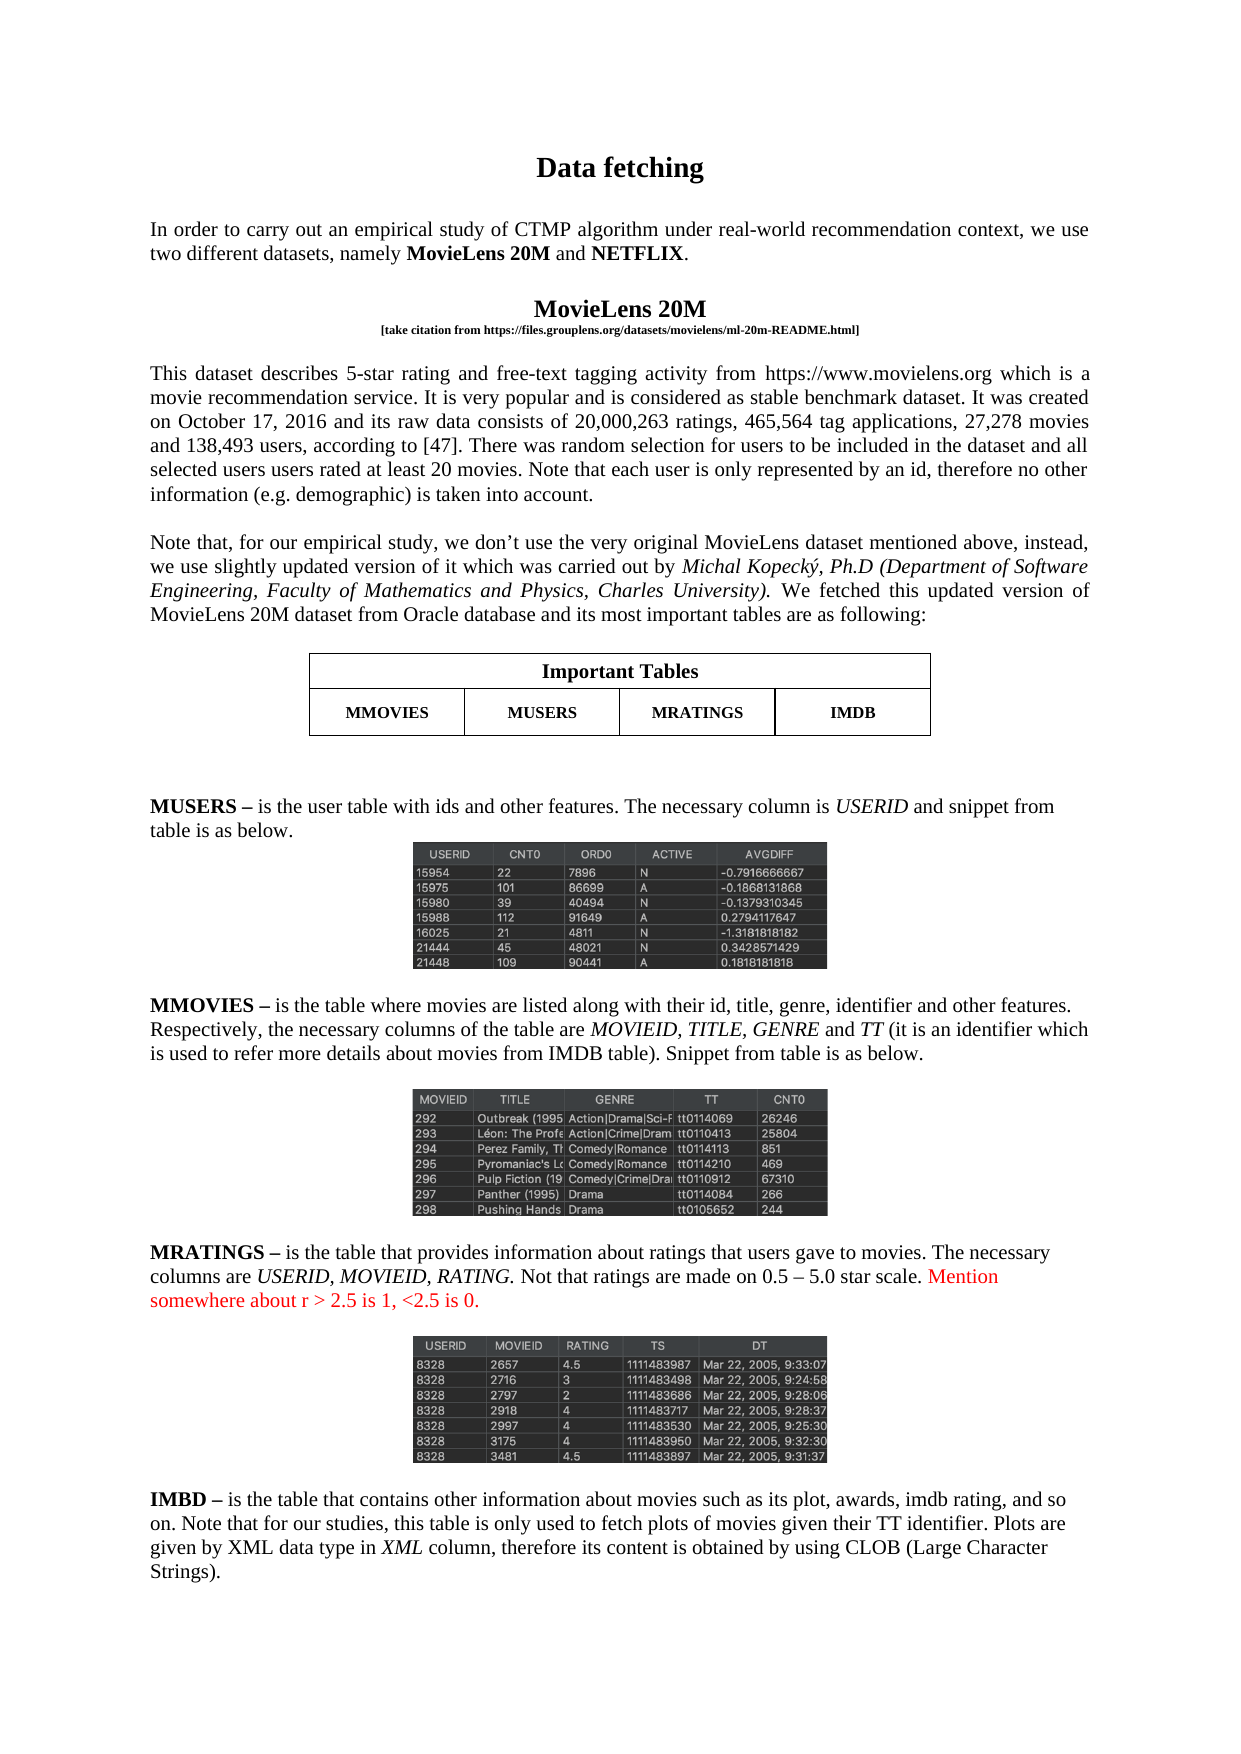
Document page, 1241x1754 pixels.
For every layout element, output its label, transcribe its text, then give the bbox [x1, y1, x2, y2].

text Note that, for our empirical study, we don’t use the very original MovieLens dataset mentioned above, instead, we use slightly updated version of it which was carried out by Michal Kopecký, Ph.D (Department of Software Engineering, Faculty of Mathematics and Physics, Charles University). We fetched this updated version of MovieLens 20M dataset from Oracle database and its most important tables are as following: [150, 529, 1090, 626]
table_header Important Tables [310, 654, 930, 687]
picture [413, 842, 828, 969]
text MUSERS – is the user table with ids and other features. The necessary column is USERID and snippet from table is as below. [150, 794, 1090, 842]
text MovieLens 20M [150, 294, 1090, 323]
text Data fetching [150, 150, 1090, 183]
table_cell MMOVIES [310, 689, 464, 735]
picture [413, 1336, 828, 1463]
text [take citation from https://files.grouplens.org/datasets/movielens/ml-20m-README.html] [150, 323, 1090, 337]
text This dataset describes 5-star rating and free-text tagging activity from https://www.movielens.org which is a movie recommendation service. It is very popular and is considered as stable benchmark dataset. It was created on October 17, 2016 and its raw data consists of 20,000,263 ratings, 465,564 tag applications, 27,278 movies and 138,493 users, according to [47]. There was random selection for users to be included in the dataset and all selected users users rated at least 20 movies. Note that each user is only represented by an id, therefore no other information (e.g. demographic) is taken into account. [150, 361, 1090, 506]
table_cell MRATINGS [620, 689, 774, 735]
picture [412, 1089, 828, 1216]
text In order to carry out an empirical study of CTMP algorithm under real-world recommendation context, we use two different datasets, namely MovieLens 20M and NETFLIX. [150, 217, 1090, 265]
table_cell MUSERS [465, 689, 619, 735]
text MRATINGS – is the table that provides information about ratings that users gave to movies. The necessary columns are USERID, MOVIEID, RATING. Not that ratings are made on 0.5 – 5.0 star scale. Mention somewhere about r > 2.5 is 1, <2.5 is 0. [150, 1240, 1090, 1312]
table_cell IMDB [776, 689, 930, 735]
text MMOVIES – is the table where movies are listed along with their id, title, genre, identifier and other features. Respectively, the necessary columns of the table are MOVIEID, TITLE, GENRE and TT (it is an identifier which is used to refer more details about movies from IMDB table). Snippet from table is as below. [150, 993, 1090, 1065]
